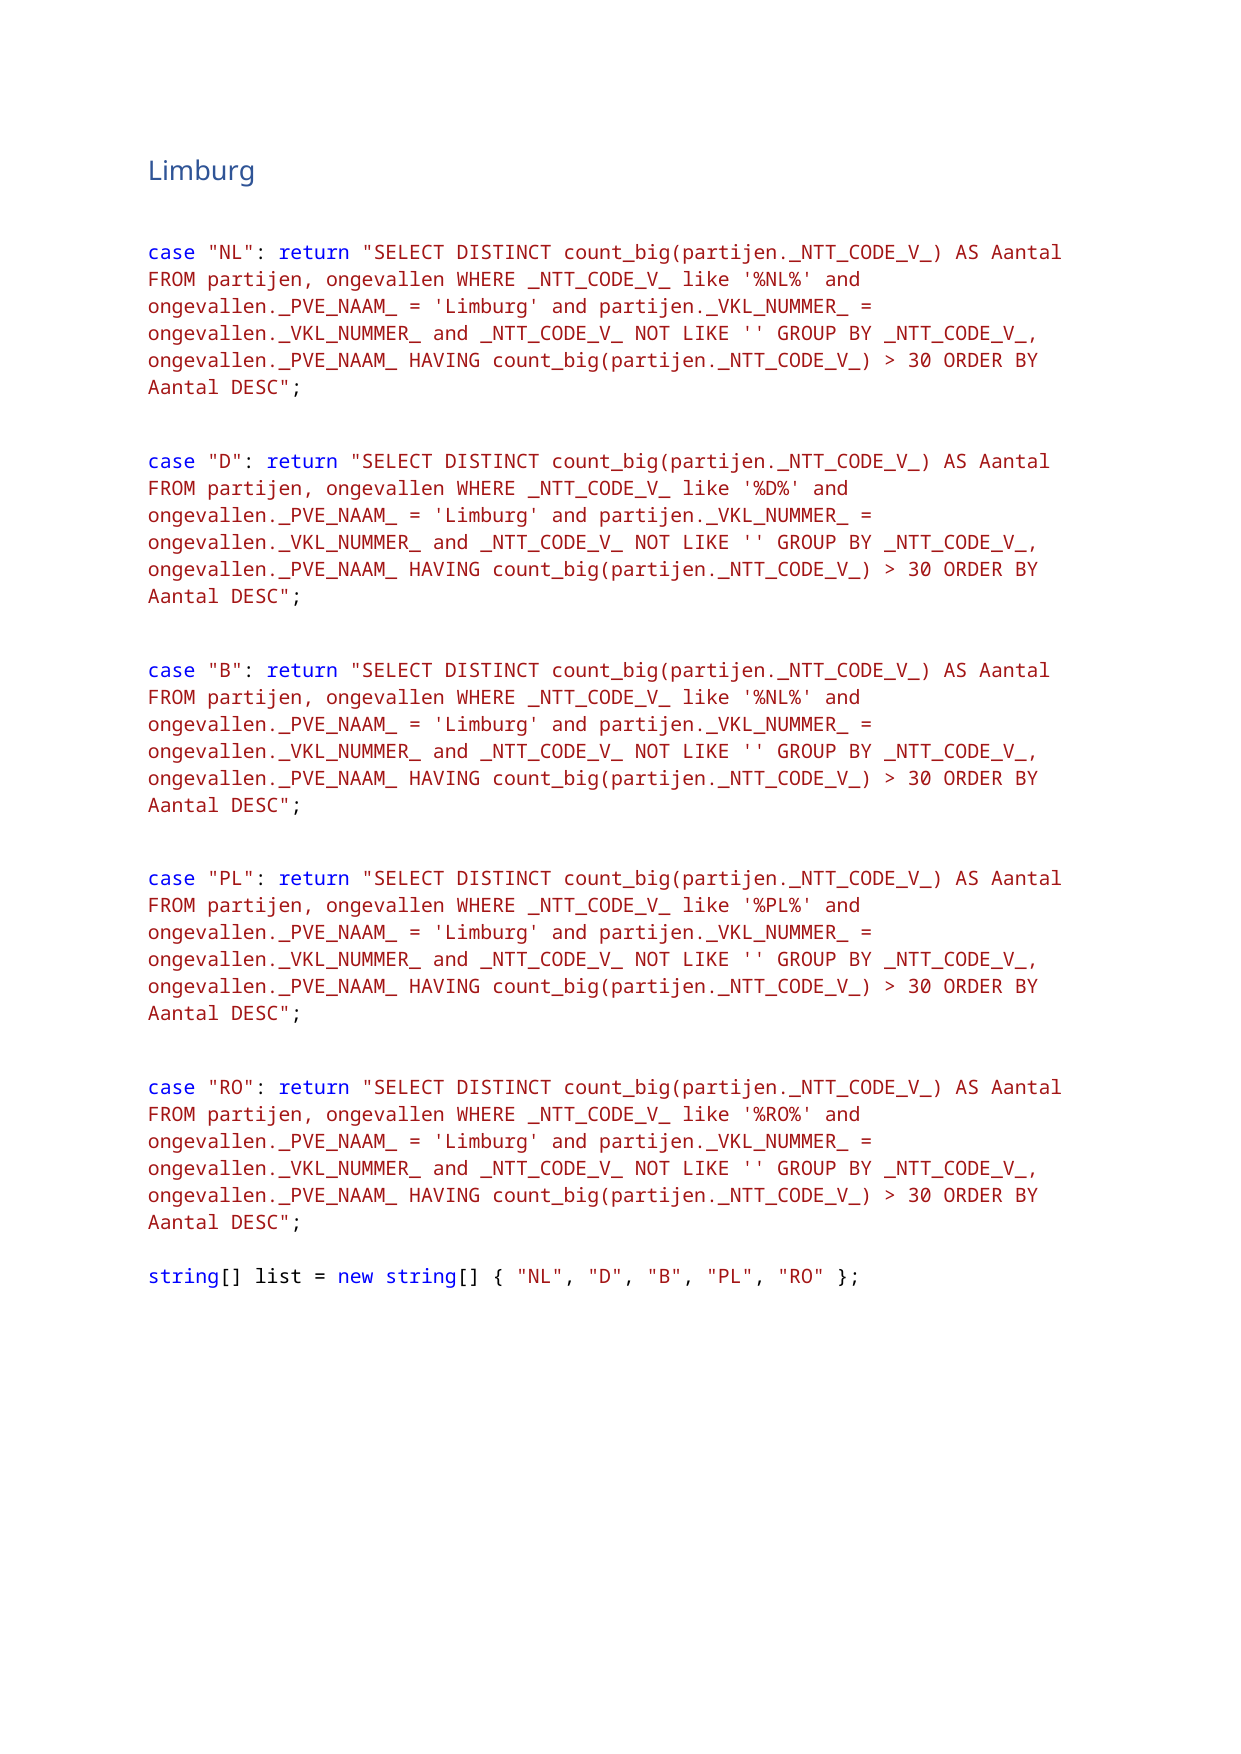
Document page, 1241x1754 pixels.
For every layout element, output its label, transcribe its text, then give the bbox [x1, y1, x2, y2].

subtitle Limburg [148, 152, 1093, 189]
text case "D": return "SELECT DISTINCT count_big(partijen._NTT_CODE_V_) AS Aantal FROM partijen, ongevallen WHERE _NTT_CODE_V_ like '%D%' and ongevallen._PVE_NAAM_ = 'Limburg' and partijen._VKL_NUMMER_ = ongevallen._VKL_NUMMER_ and _NTT_CODE_V_ NOT LIKE '' GROUP BY _NTT_CODE_V_, ongevallen._PVE_NAAM_ HAVING count_big(partijen._NTT_CODE_V_) > 30 ORDER BY Aantal DESC"; [148, 447, 1093, 609]
text case "RO": return "SELECT DISTINCT count_big(partijen._NTT_CODE_V_) AS Aantal FROM partijen, ongevallen WHERE _NTT_CODE_V_ like '%RO%' and ongevallen._PVE_NAAM_ = 'Limburg' and partijen._VKL_NUMMER_ = ongevallen._VKL_NUMMER_ and _NTT_CODE_V_ NOT LIKE '' GROUP BY _NTT_CODE_V_, ongevallen._PVE_NAAM_ HAVING count_big(partijen._NTT_CODE_V_) > 30 ORDER BY Aantal DESC"; [148, 1073, 1093, 1235]
text case "B": return "SELECT DISTINCT count_big(partijen._NTT_CODE_V_) AS Aantal FROM partijen, ongevallen WHERE _NTT_CODE_V_ like '%NL%' and ongevallen._PVE_NAAM_ = 'Limburg' and partijen._VKL_NUMMER_ = ongevallen._VKL_NUMMER_ and _NTT_CODE_V_ NOT LIKE '' GROUP BY _NTT_CODE_V_, ongevallen._PVE_NAAM_ HAVING count_big(partijen._NTT_CODE_V_) > 30 ORDER BY Aantal DESC"; [148, 656, 1093, 818]
text case "PL": return "SELECT DISTINCT count_big(partijen._NTT_CODE_V_) AS Aantal FROM partijen, ongevallen WHERE _NTT_CODE_V_ like '%PL%' and ongevallen._PVE_NAAM_ = 'Limburg' and partijen._VKL_NUMMER_ = ongevallen._VKL_NUMMER_ and _NTT_CODE_V_ NOT LIKE '' GROUP BY _NTT_CODE_V_, ongevallen._PVE_NAAM_ HAVING count_big(partijen._NTT_CODE_V_) > 30 ORDER BY Aantal DESC"; [148, 865, 1093, 1027]
text string[] list = new string[] { "NL", "D", "B", "PL", "RO" }; [148, 1262, 1093, 1289]
text case "NL": return "SELECT DISTINCT count_big(partijen._NTT_CODE_V_) AS Aantal FROM partijen, ongevallen WHERE _NTT_CODE_V_ like '%NL%' and ongevallen._PVE_NAAM_ = 'Limburg' and partijen._VKL_NUMMER_ = ongevallen._VKL_NUMMER_ and _NTT_CODE_V_ NOT LIKE '' GROUP BY _NTT_CODE_V_, ongevallen._PVE_NAAM_ HAVING count_big(partijen._NTT_CODE_V_) > 30 ORDER BY Aantal DESC"; [148, 238, 1093, 400]
